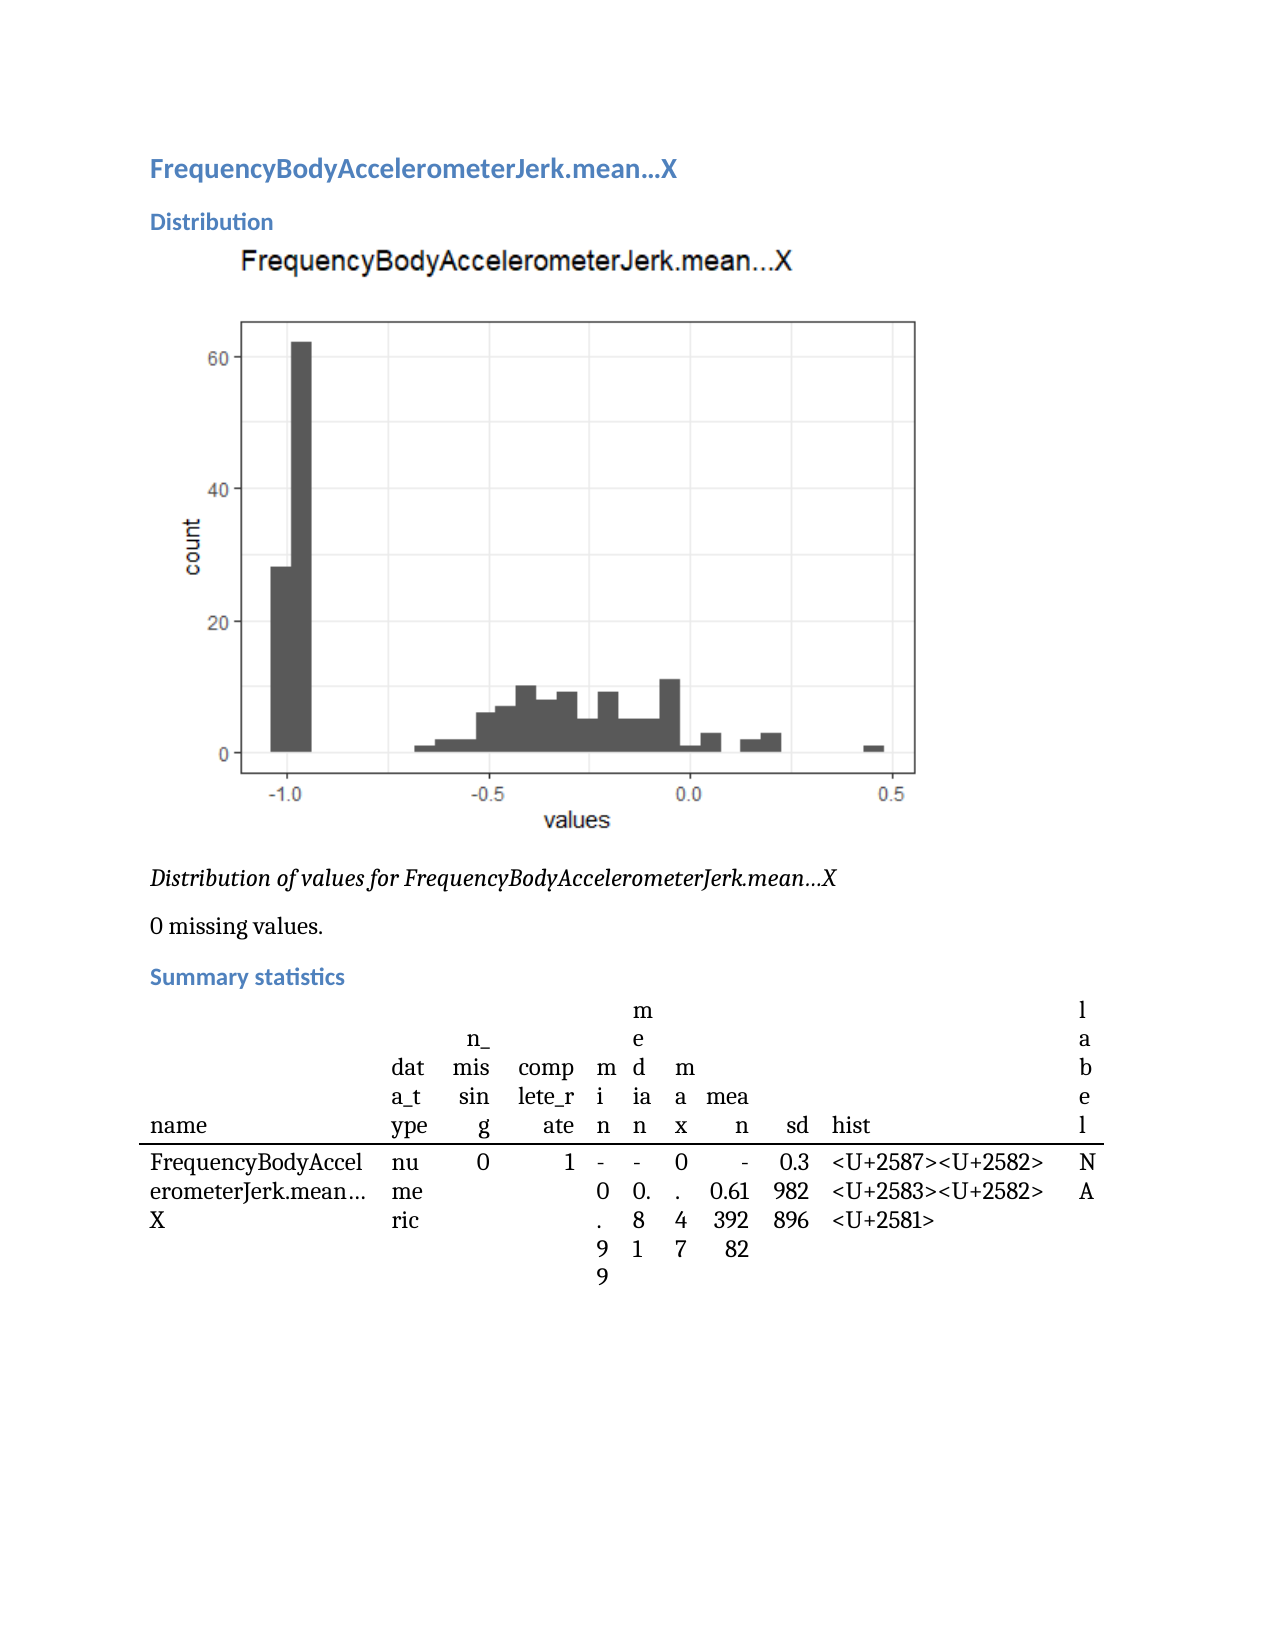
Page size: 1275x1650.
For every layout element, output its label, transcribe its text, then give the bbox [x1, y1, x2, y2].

table_cell <U+2587><U+2582><U+2583><U+2582><U+2581> [820, 1145, 1068, 1296]
table_cell 0 [440, 1145, 501, 1296]
table_cell 0.47 [664, 1145, 694, 1296]
table_cell 0.3982896 [760, 1145, 820, 1296]
table_cell numeric [380, 1145, 440, 1296]
table_header sd [760, 992, 820, 1143]
text Distribution of values for FrequencyBodyAccelerometerJerk.mean…X [150, 864, 1125, 893]
table_header max [664, 992, 694, 1143]
table_header min [585, 992, 621, 1143]
subtitle Distribution [150, 206, 1125, 237]
table_header name [139, 992, 380, 1143]
table_header hist [820, 992, 1068, 1143]
table_cell -0.6139282 [694, 1145, 760, 1296]
table_header data_type [380, 992, 440, 1143]
table_header mean [694, 992, 760, 1143]
subtitle FrequencyBodyAccelerometerJerk.mean…X [150, 150, 1125, 186]
table_header complete_rate [501, 992, 585, 1143]
table_cell -0.81 [621, 1145, 663, 1296]
text 0 missing values. [150, 912, 1125, 940]
picture [168, 237, 927, 844]
table_header label [1068, 992, 1104, 1143]
subtitle Summary statistics [150, 961, 1125, 992]
table_cell -0.99 [585, 1145, 621, 1296]
table_cell NA [1068, 1145, 1104, 1296]
table_cell FrequencyBodyAccelerometerJerk.mean…X [139, 1145, 380, 1296]
table_header n_missing [440, 992, 501, 1143]
table_header median [621, 992, 663, 1143]
table_cell 1 [501, 1145, 585, 1296]
